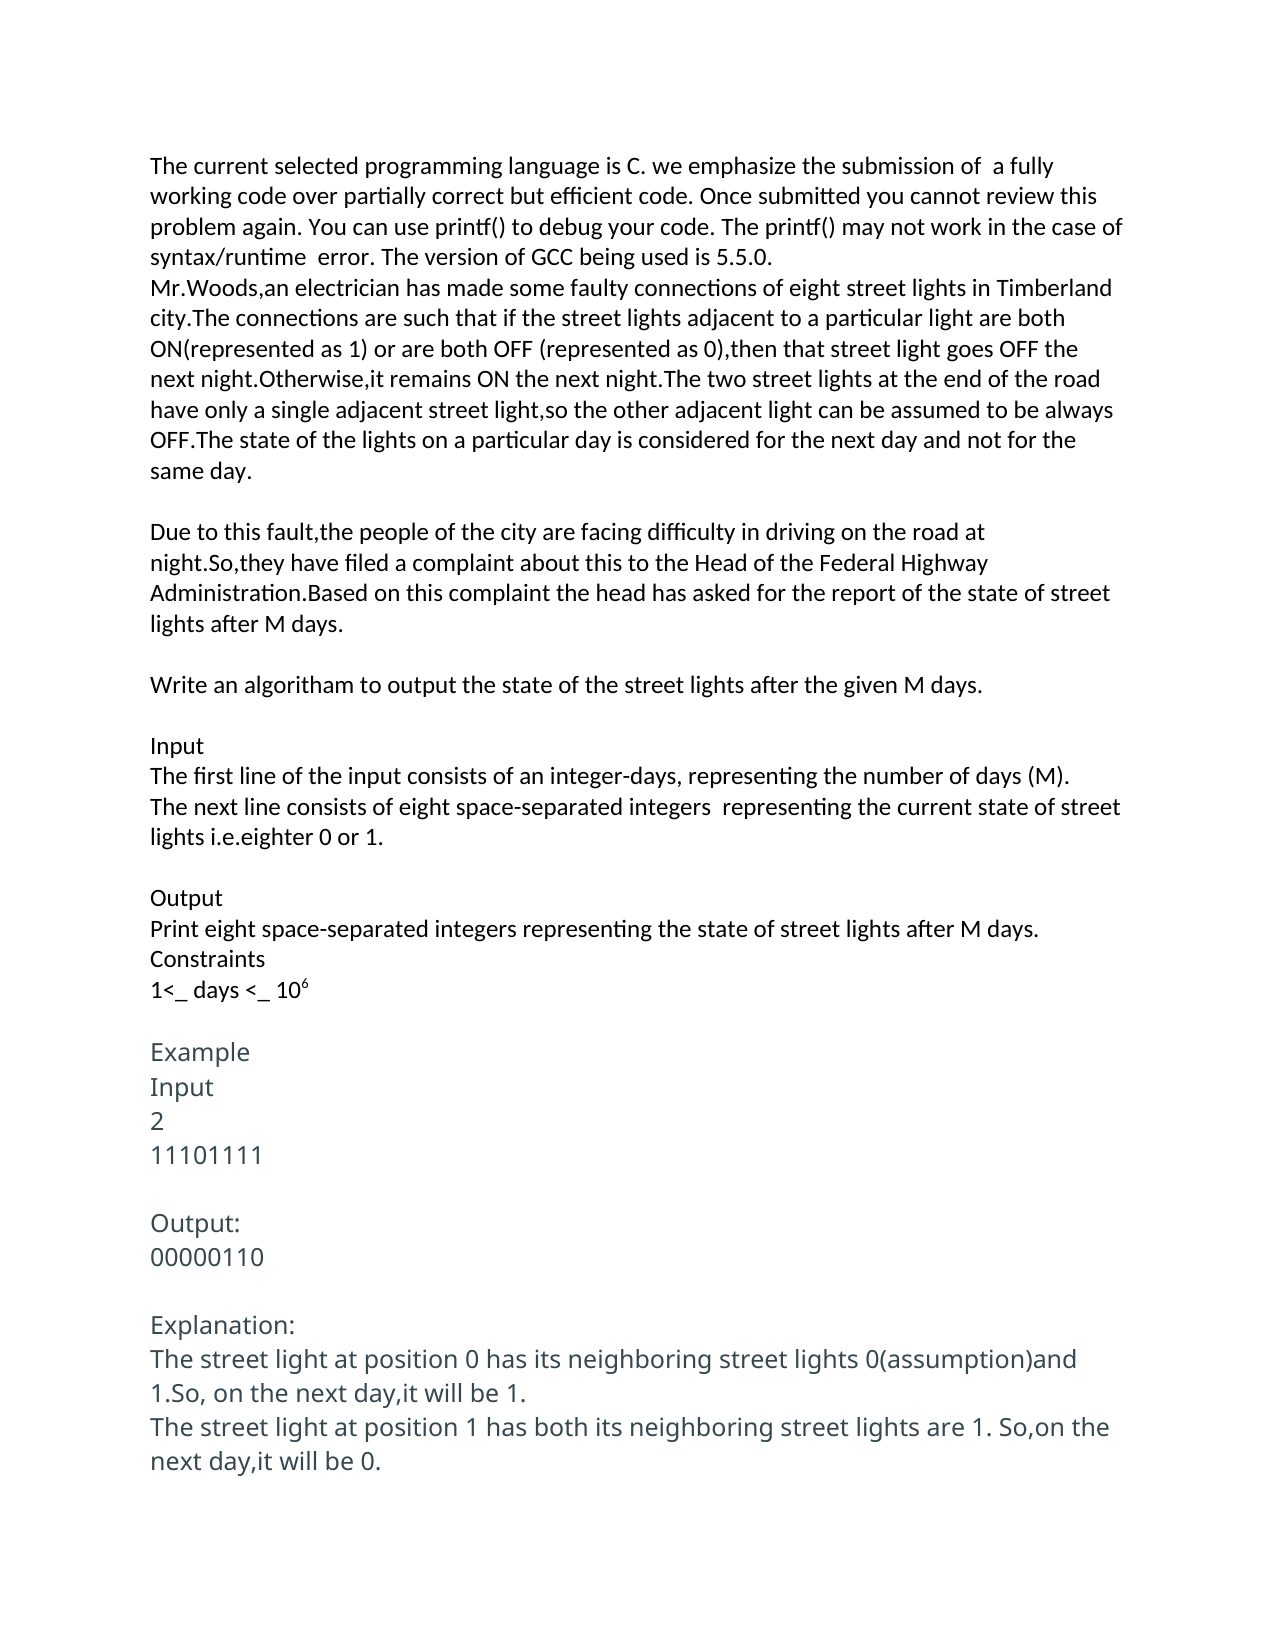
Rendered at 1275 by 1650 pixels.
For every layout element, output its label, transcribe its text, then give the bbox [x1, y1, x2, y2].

text Example [150, 1035, 1125, 1069]
text The current selected programming language is C. we emphasize the submission of a fully working code over partially correct but efficient code. Once submitted you cannot review this problem again. You can use printf() to debug your code. The printf() may not work in the case of syntax/runtime error. The version of GCC being used is 5.5.0. [150, 150, 1125, 272]
text Mr.Woods,an electrician has made some faulty connections of eight street lights in Timberland city.The connections are such that if the street lights adjacent to a particular light are both ON(represented as 1) or are both OFF (represented as 0),then that street light goes OFF the next night.Otherwise,it remains ON the next night.The two street lights at the end of the road have only a single adjacent street light,so the other adjacent light can be assumed to be always OFF.The state of the lights on a particular day is considered for the next day and not for the same day. [150, 272, 1125, 486]
text Input [150, 730, 1125, 760]
text 11101111 [150, 1137, 1125, 1171]
text The first line of the input consists of an integer-days, representing the number of days (M). [150, 760, 1125, 791]
text Explanation: [150, 1308, 1125, 1342]
text Constraints [150, 943, 1125, 974]
text Output: [150, 1205, 1125, 1239]
text Input [150, 1069, 1125, 1103]
text Due to this fault,the people of the city are facing difficulty in driving on the road at night.So,they have filed a complaint about this to the Head of the Federal Highway Administration.Based on this complaint the head has asked for the report of the state of street lights after M days. [150, 516, 1125, 638]
text The next line consists of eight space-separated integers representing the current state of street lights i.e.eighter 0 or 1. [150, 791, 1125, 852]
text 1<_ days <_ 106 [150, 974, 1125, 1004]
text Write an algoritham to output the state of the street lights after the given M days. [150, 669, 1125, 699]
text Print eight space-separated integers representing the state of street lights after M days. [150, 913, 1125, 943]
text Output [150, 882, 1125, 913]
text 2 [150, 1103, 1125, 1137]
text The street light at position 0 has its neighboring street lights 0(assumption)and 1.So, on the next day,it will be 1. [150, 1342, 1125, 1410]
text The street light at position 1 has both its neighboring street lights are 1. So,on the next day,it will be 0. [150, 1410, 1125, 1478]
text 00000110 [150, 1239, 1125, 1273]
